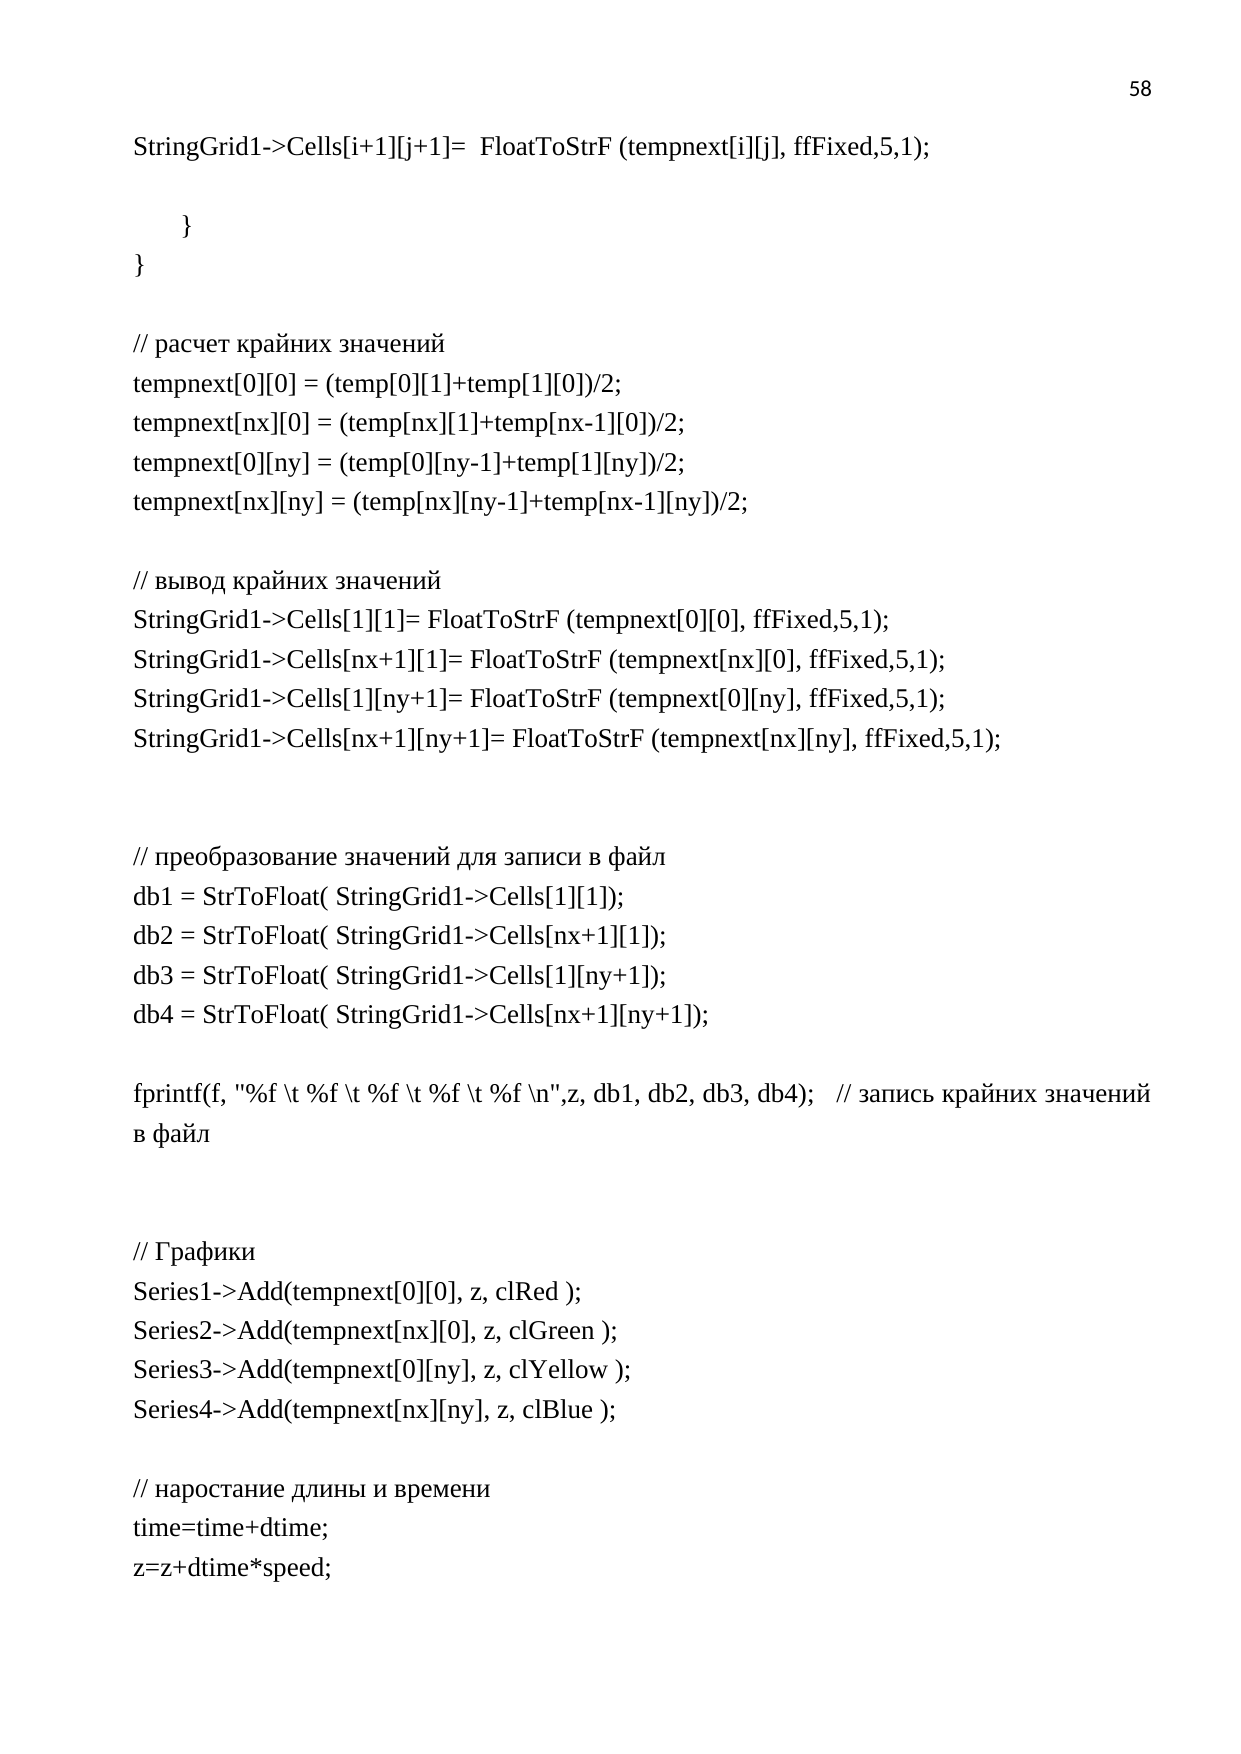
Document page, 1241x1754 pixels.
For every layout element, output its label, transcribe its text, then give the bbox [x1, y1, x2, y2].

text time=time+dtime; [133, 1512, 1152, 1543]
text z=z+dtime*speed; [133, 1551, 1152, 1582]
text // расчет крайних значений [133, 327, 1152, 358]
text // вывод крайних значений [133, 564, 1152, 595]
text Series3->Add(tempnext[0][ny], z, clYellow ); [133, 1354, 1152, 1385]
text } [133, 248, 1152, 279]
text tempnext[0][ny] = (temp[0][ny-1]+temp[1][ny])/2; [133, 446, 1152, 477]
text StringGrid1->Cells[1][1]= FloatToStrF (tempnext[0][0], ffFixed,5,1); [133, 603, 1152, 635]
text db4 = StrToFloat( StringGrid1->Cells[nx+1][ny+1]); [133, 998, 1152, 1029]
text StringGrid1->Cells[nx+1][ny+1]= FloatToStrF (tempnext[nx][ny], ffFixed,5,1); [133, 722, 1152, 753]
text Series1->Add(tempnext[0][0], z, clRed ); [133, 1275, 1152, 1306]
text db3 = StrToFloat( StringGrid1->Cells[1][ny+1]); [133, 959, 1152, 990]
text Series2->Add(tempnext[nx][0], z, clGreen ); [133, 1314, 1152, 1345]
text StringGrid1->Cells[nx+1][1]= FloatToStrF (tempnext[nx][0], ffFixed,5,1); [133, 643, 1152, 674]
text StringGrid1->Cells[i+1][j+1]= FloatToStrF (tempnext[i][j], ffFixed,5,1); [133, 130, 1152, 161]
text tempnext[0][0] = (temp[0][1]+temp[1][0])/2; [133, 367, 1152, 398]
text StringGrid1->Cells[1][ny+1]= FloatToStrF (tempnext[0][ny], ffFixed,5,1); [133, 682, 1152, 714]
text // преобразование значений для записи в файл [133, 840, 1152, 872]
text tempnext[nx][0] = (temp[nx][1]+temp[nx-1][0])/2; [133, 406, 1152, 437]
text // наростание длины и времени [133, 1472, 1152, 1503]
text // Графики [133, 1235, 1152, 1266]
text db2 = StrToFloat( StringGrid1->Cells[nx+1][1]); [133, 919, 1152, 951]
text db1 = StrToFloat( StringGrid1->Cells[1][1]); [133, 880, 1152, 911]
text fprintf(f, "%f \t %f \t %f \t %f \t %f \n",z, db1, db2, db3, db4); // запись крайних значений в файл [133, 1077, 1152, 1148]
text tempnext[nx][ny] = (temp[nx][ny-1]+temp[nx-1][ny])/2; [133, 485, 1152, 516]
text Series4->Add(tempnext[nx][ny], z, clBlue ); [133, 1393, 1152, 1424]
text } [133, 209, 1152, 240]
